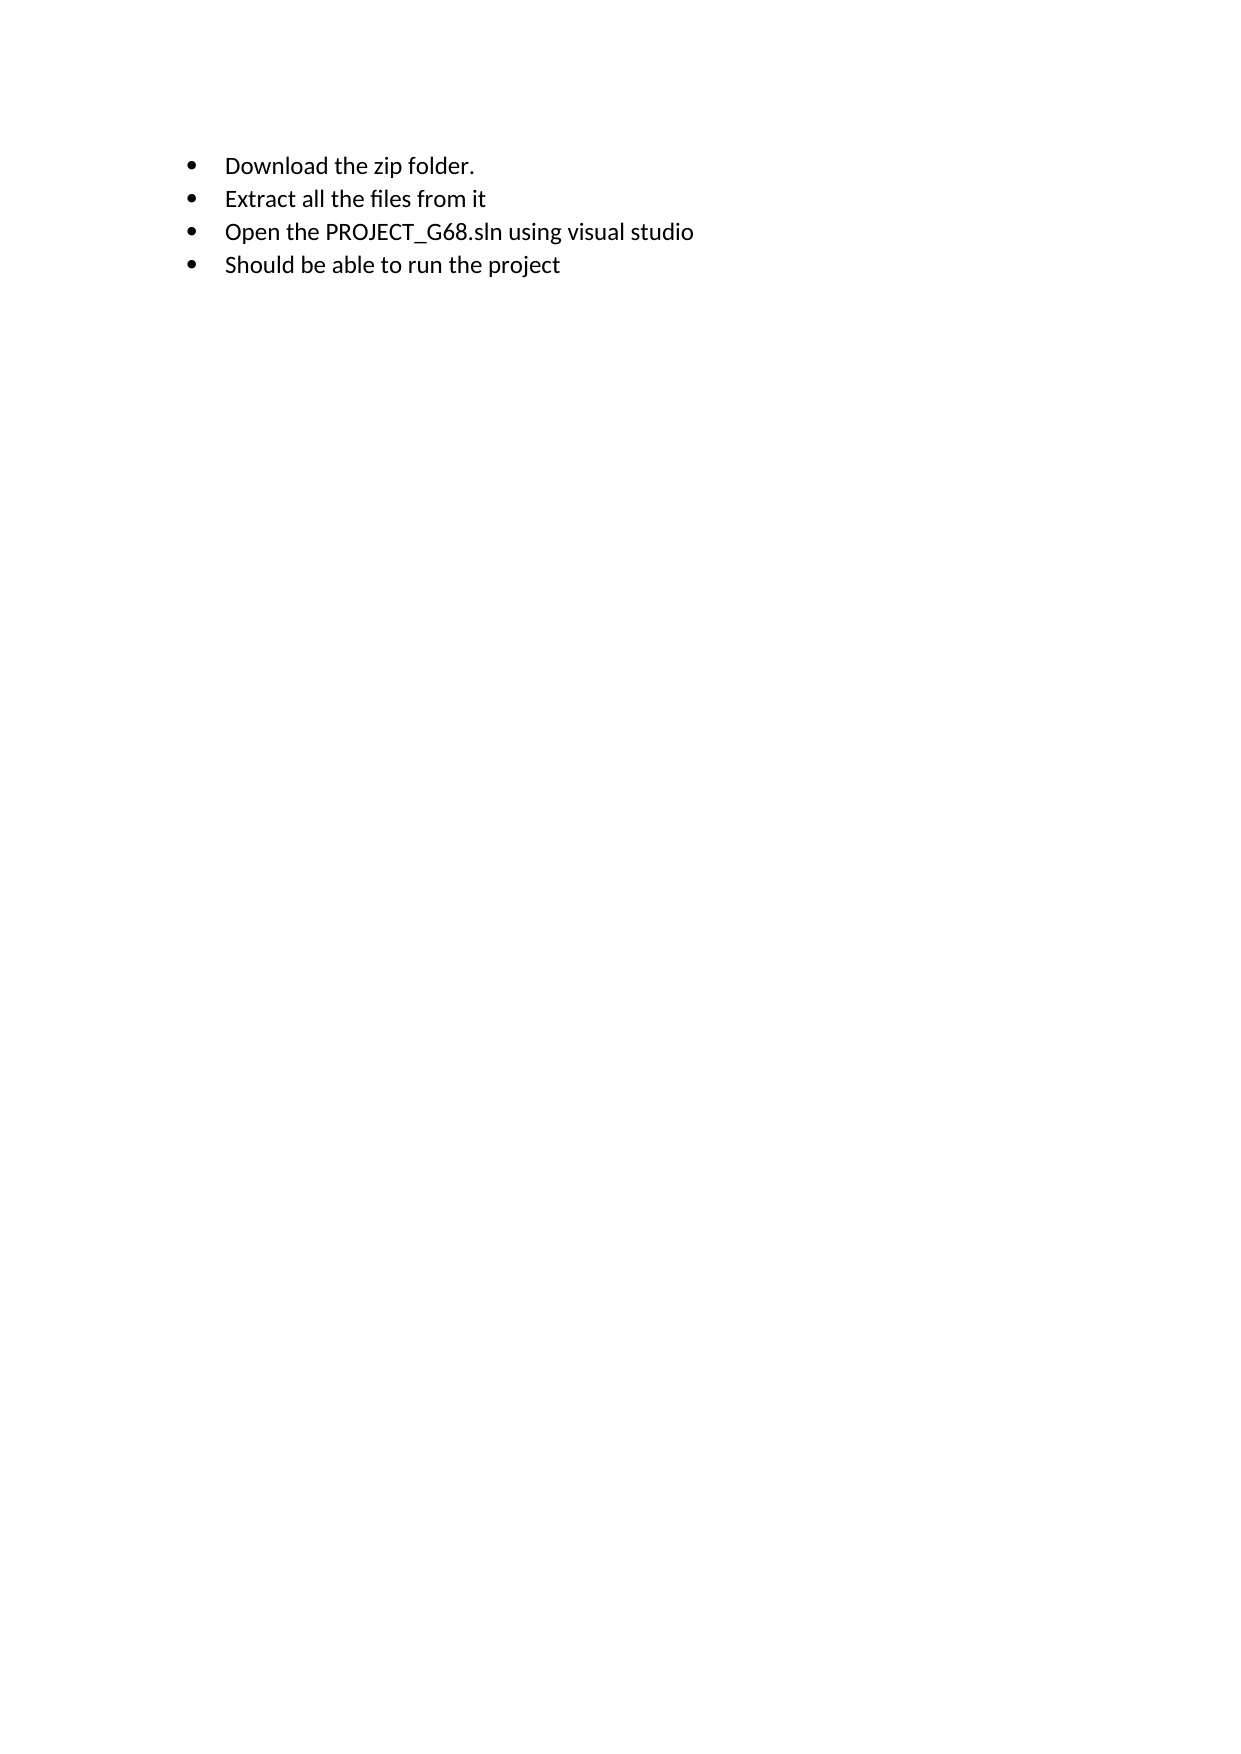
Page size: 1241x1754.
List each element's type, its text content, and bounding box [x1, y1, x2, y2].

list Should be able to run the project [187, 249, 1090, 279]
list Extract all the files from it [187, 183, 1090, 213]
list Open the PROJECT_G68.sln using visual studio [187, 216, 1090, 246]
list Download the zip folder. [187, 150, 1090, 181]
